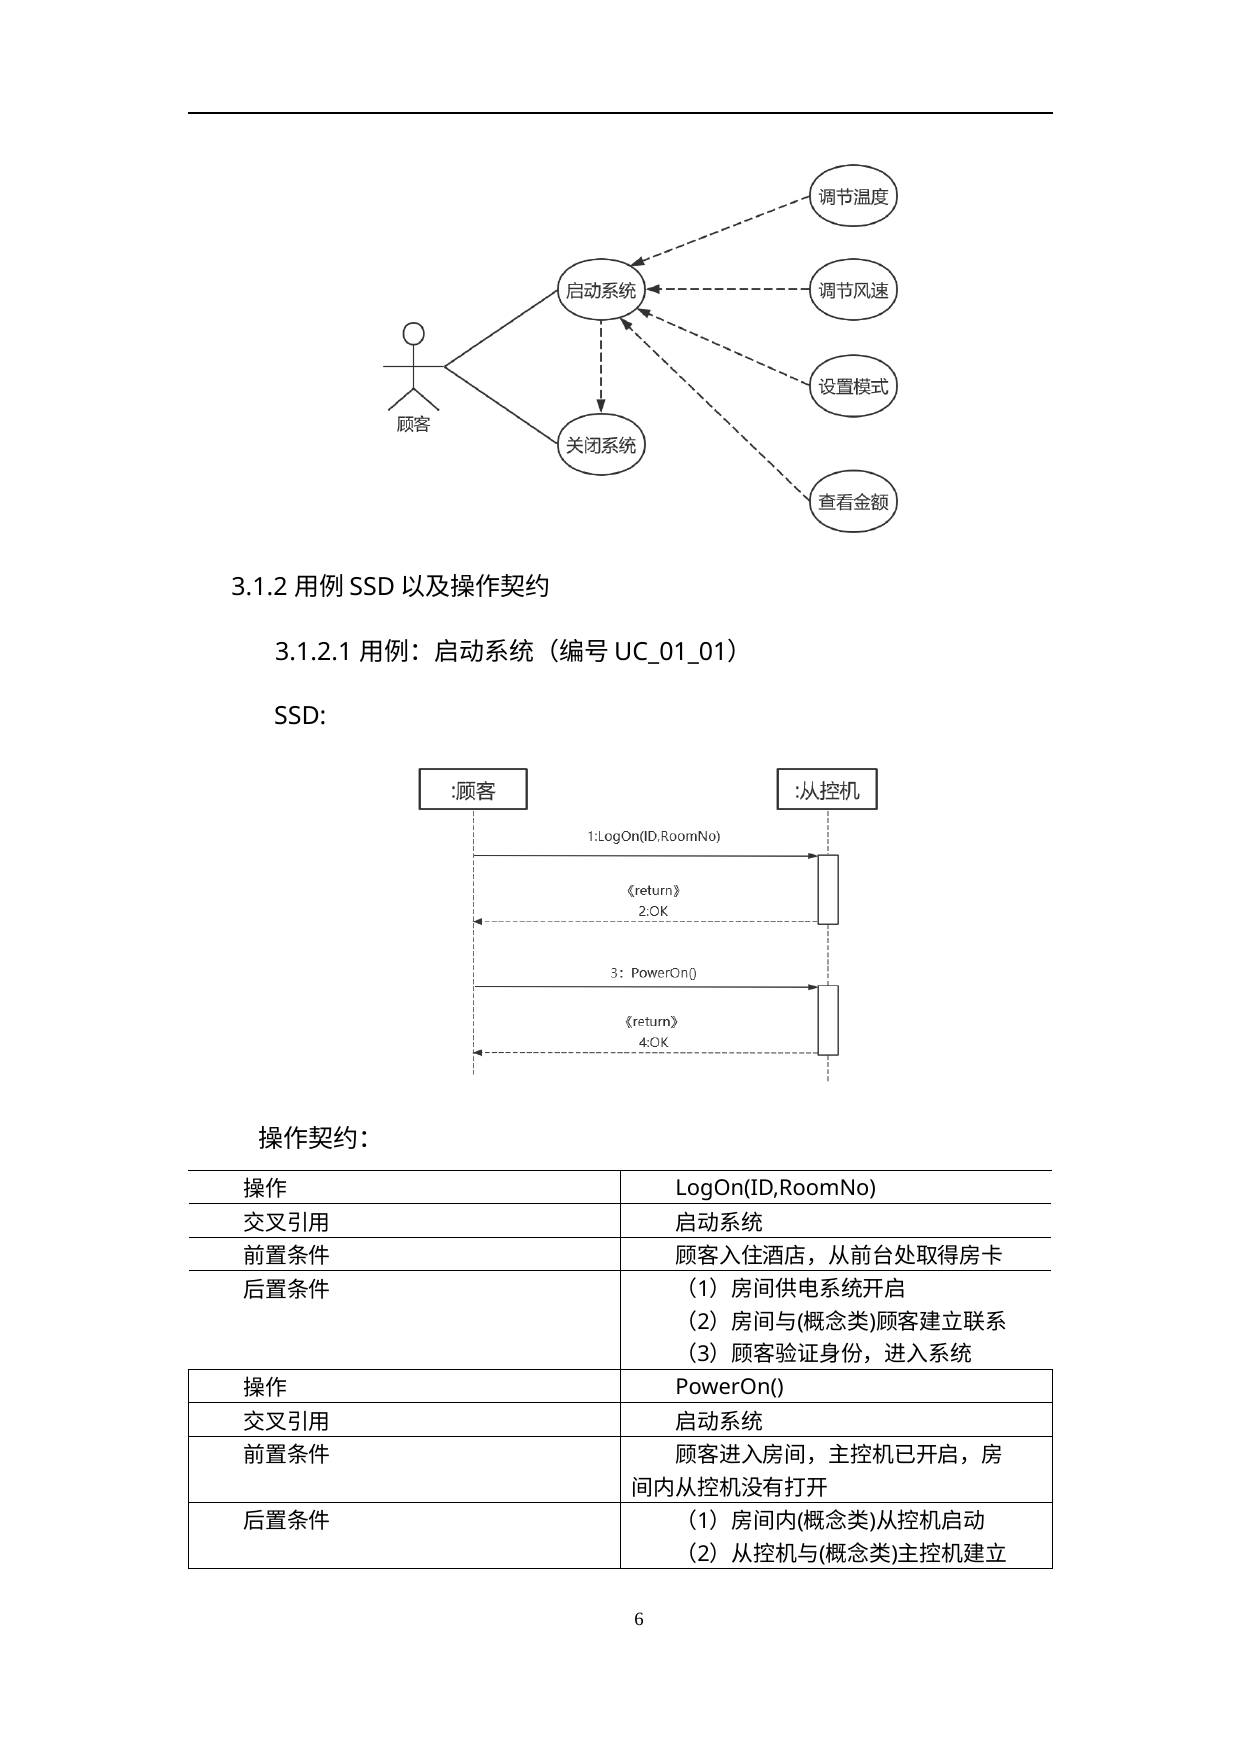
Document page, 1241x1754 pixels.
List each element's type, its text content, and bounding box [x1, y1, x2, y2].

picture [403, 747, 899, 1102]
text 操作契约： [198, 1104, 1053, 1169]
table_cell 后置条件 [189, 1503, 620, 1568]
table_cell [621, 1503, 1052, 1568]
table_cell PowerOn() [621, 1370, 1052, 1402]
table_cell 顾客进入房间，主控机已开启，房间内从控机没有打开 [621, 1437, 1052, 1502]
table_cell 交叉引用 [189, 1403, 620, 1436]
table_cell 启动系统 [621, 1203, 1052, 1237]
table_cell 操作 [189, 1370, 620, 1402]
text 3.1.2.1 用例：启动系统（编号UC_01_01） [275, 617, 1053, 682]
table_header 操作 [188, 1171, 620, 1203]
picture [356, 162, 946, 542]
table_cell 顾客入住酒店，从前台处取得房卡 [621, 1237, 1052, 1270]
table_cell 前置条件 [189, 1437, 620, 1502]
table_cell 前置条件 [188, 1237, 620, 1270]
table_cell （1）房间供电系统开启 （2）房间与(概念类)顾客建立联系 （3）顾客验证身份，进入系统 [621, 1270, 1052, 1369]
table_cell 启动系统 [621, 1403, 1052, 1436]
table_header LogOn(ID,RoomNo) [621, 1171, 1052, 1203]
table_cell 交叉引用 [188, 1203, 620, 1237]
text 3.1.2 用例SSD以及操作契约 [231, 552, 1053, 617]
text SSD: [253, 682, 1053, 747]
table_cell 后置条件 [188, 1270, 620, 1369]
